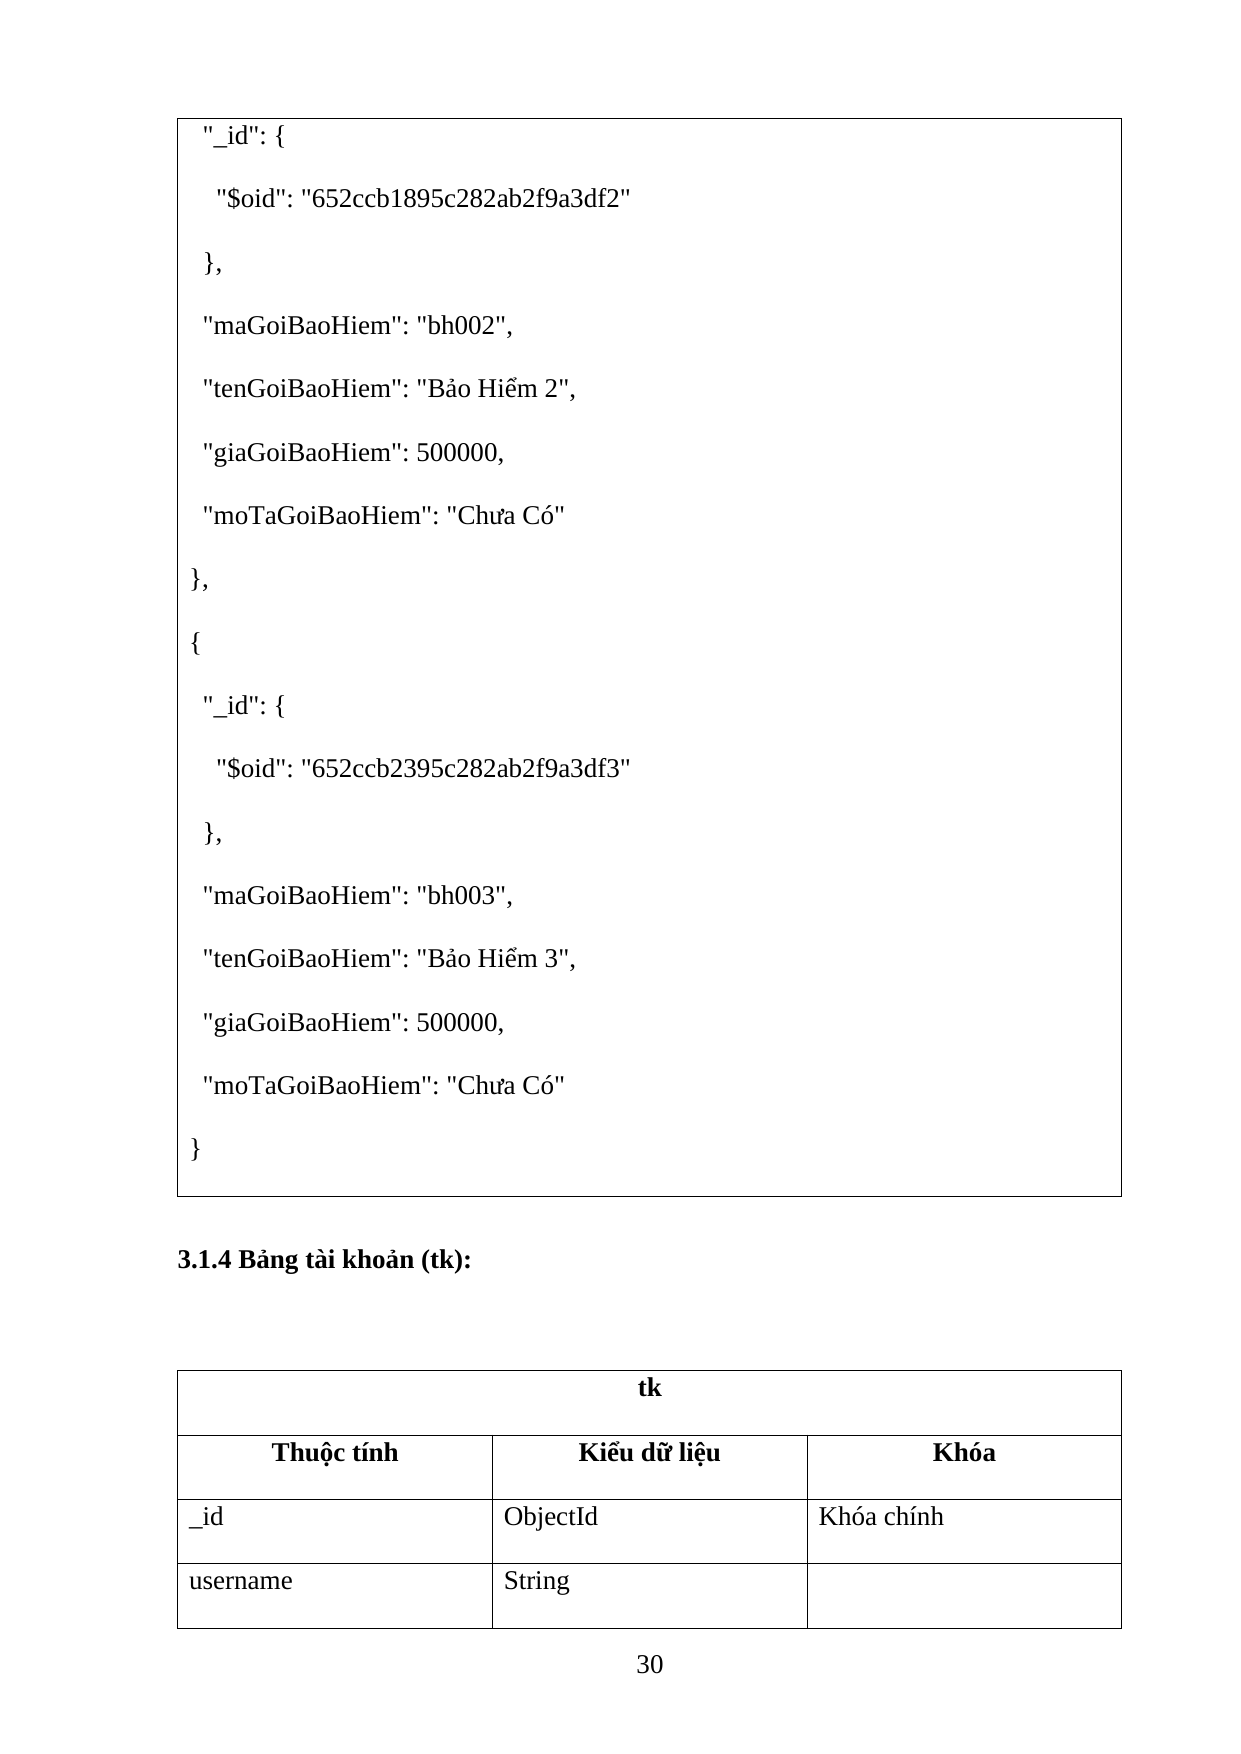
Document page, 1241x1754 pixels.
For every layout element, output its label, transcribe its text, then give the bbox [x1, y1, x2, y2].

table_header tk [178, 1371, 1121, 1434]
table_cell ObjectId [493, 1500, 807, 1563]
table_cell Khóa [808, 1436, 1121, 1499]
table_cell [808, 1564, 1121, 1628]
table_cell String [493, 1564, 807, 1628]
table_cell Thuộc tính [178, 1436, 492, 1499]
table_cell username [178, 1564, 492, 1628]
table_cell Kiểu dữ liệu [493, 1436, 807, 1499]
table_cell Khóa chính [808, 1500, 1121, 1563]
table_cell _id [178, 1500, 492, 1563]
list 3.1.4 Bảng tài khoản (tk): [177, 1243, 1122, 1275]
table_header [178, 119, 1121, 1196]
